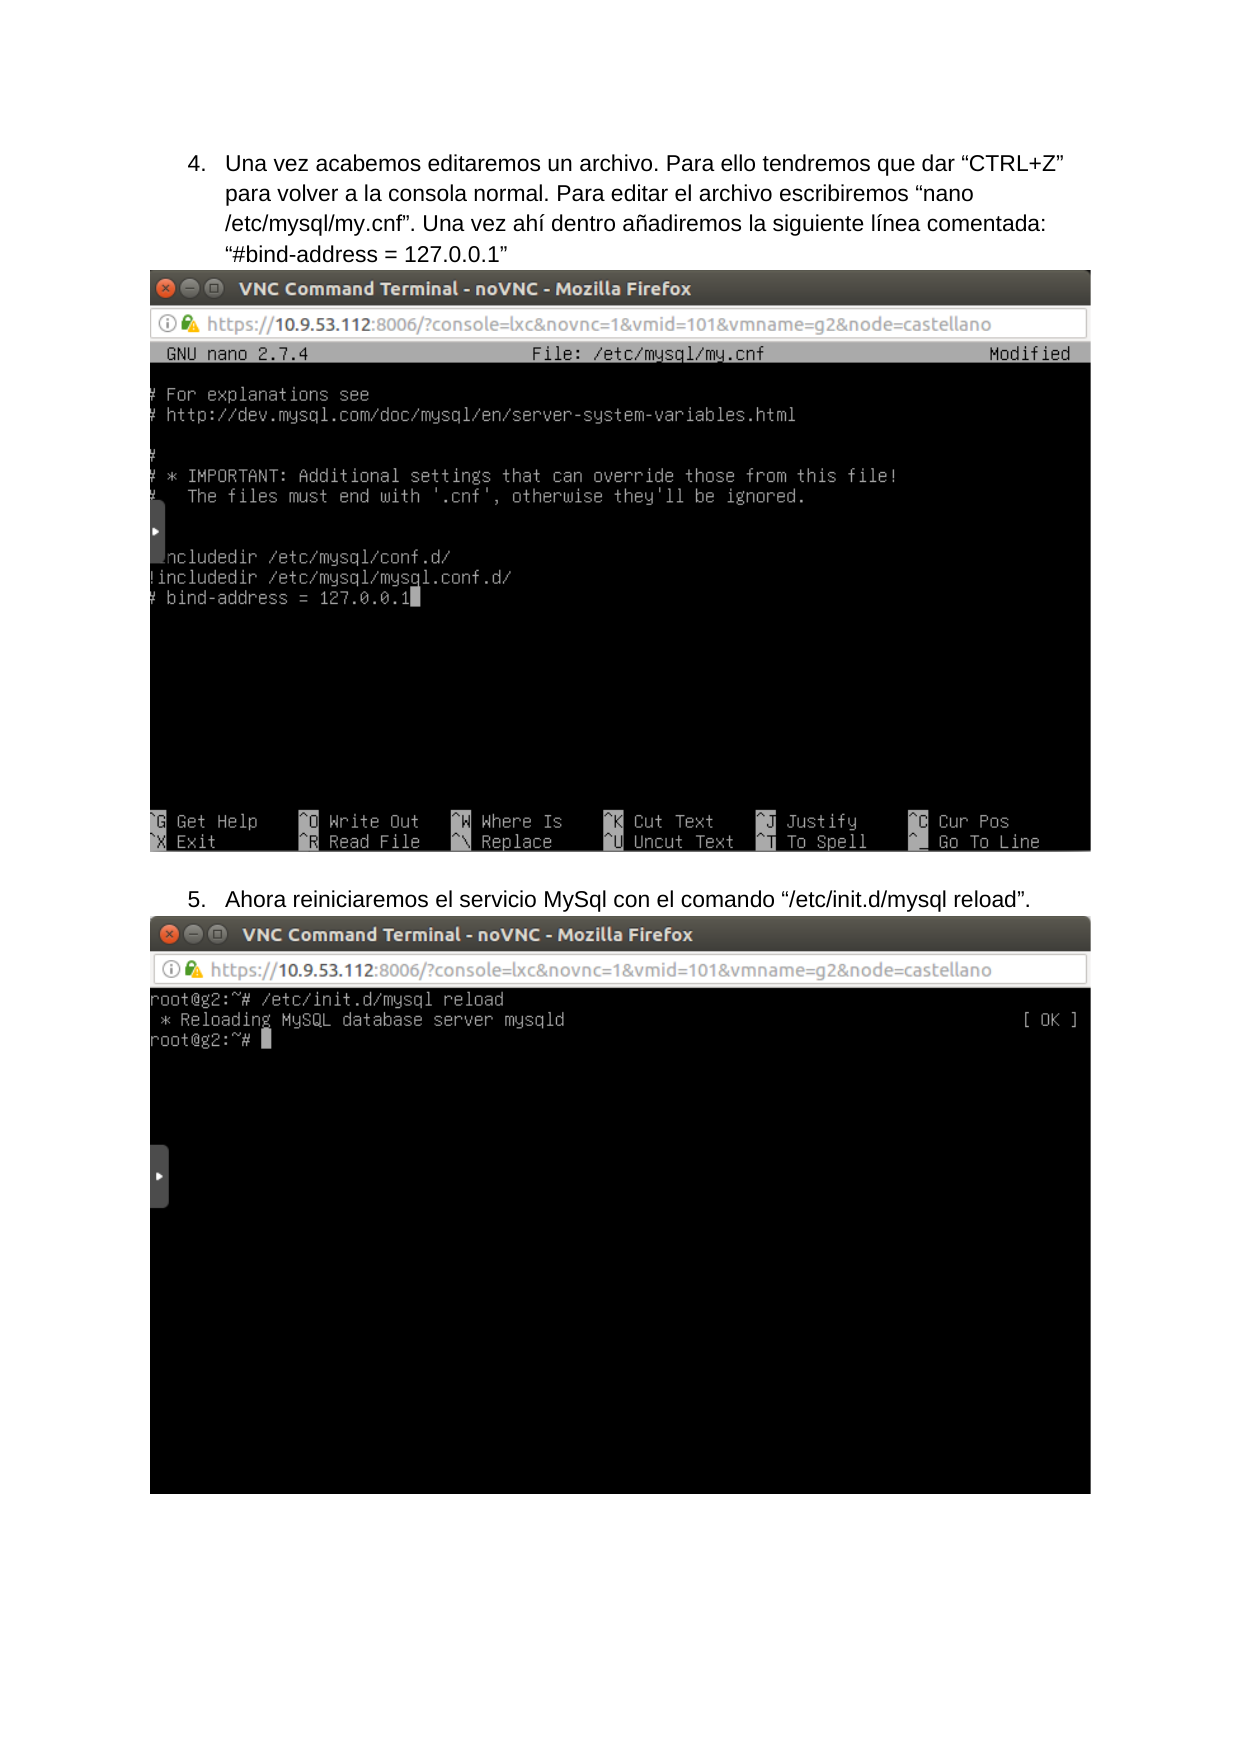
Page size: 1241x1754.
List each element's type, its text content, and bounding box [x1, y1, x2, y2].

list Una vez acabemos editaremos un archivo. Para ello tendremos que dar “CTRL+Z” para volver a la consola normal. Para editar el archivo escribiremos “nano /etc/mysql/my.cnf”. Una vez ahí dentro añadiremos la siguiente línea comentada: “#bind-address = 127.0.0.1” [187, 150, 1090, 267]
picture [150, 916, 1091, 1494]
list Ahora reiniciaremos el servicio MySql con el comando “/etc/init.d/mysql reload”. [187, 886, 1090, 912]
picture [150, 270, 1091, 852]
